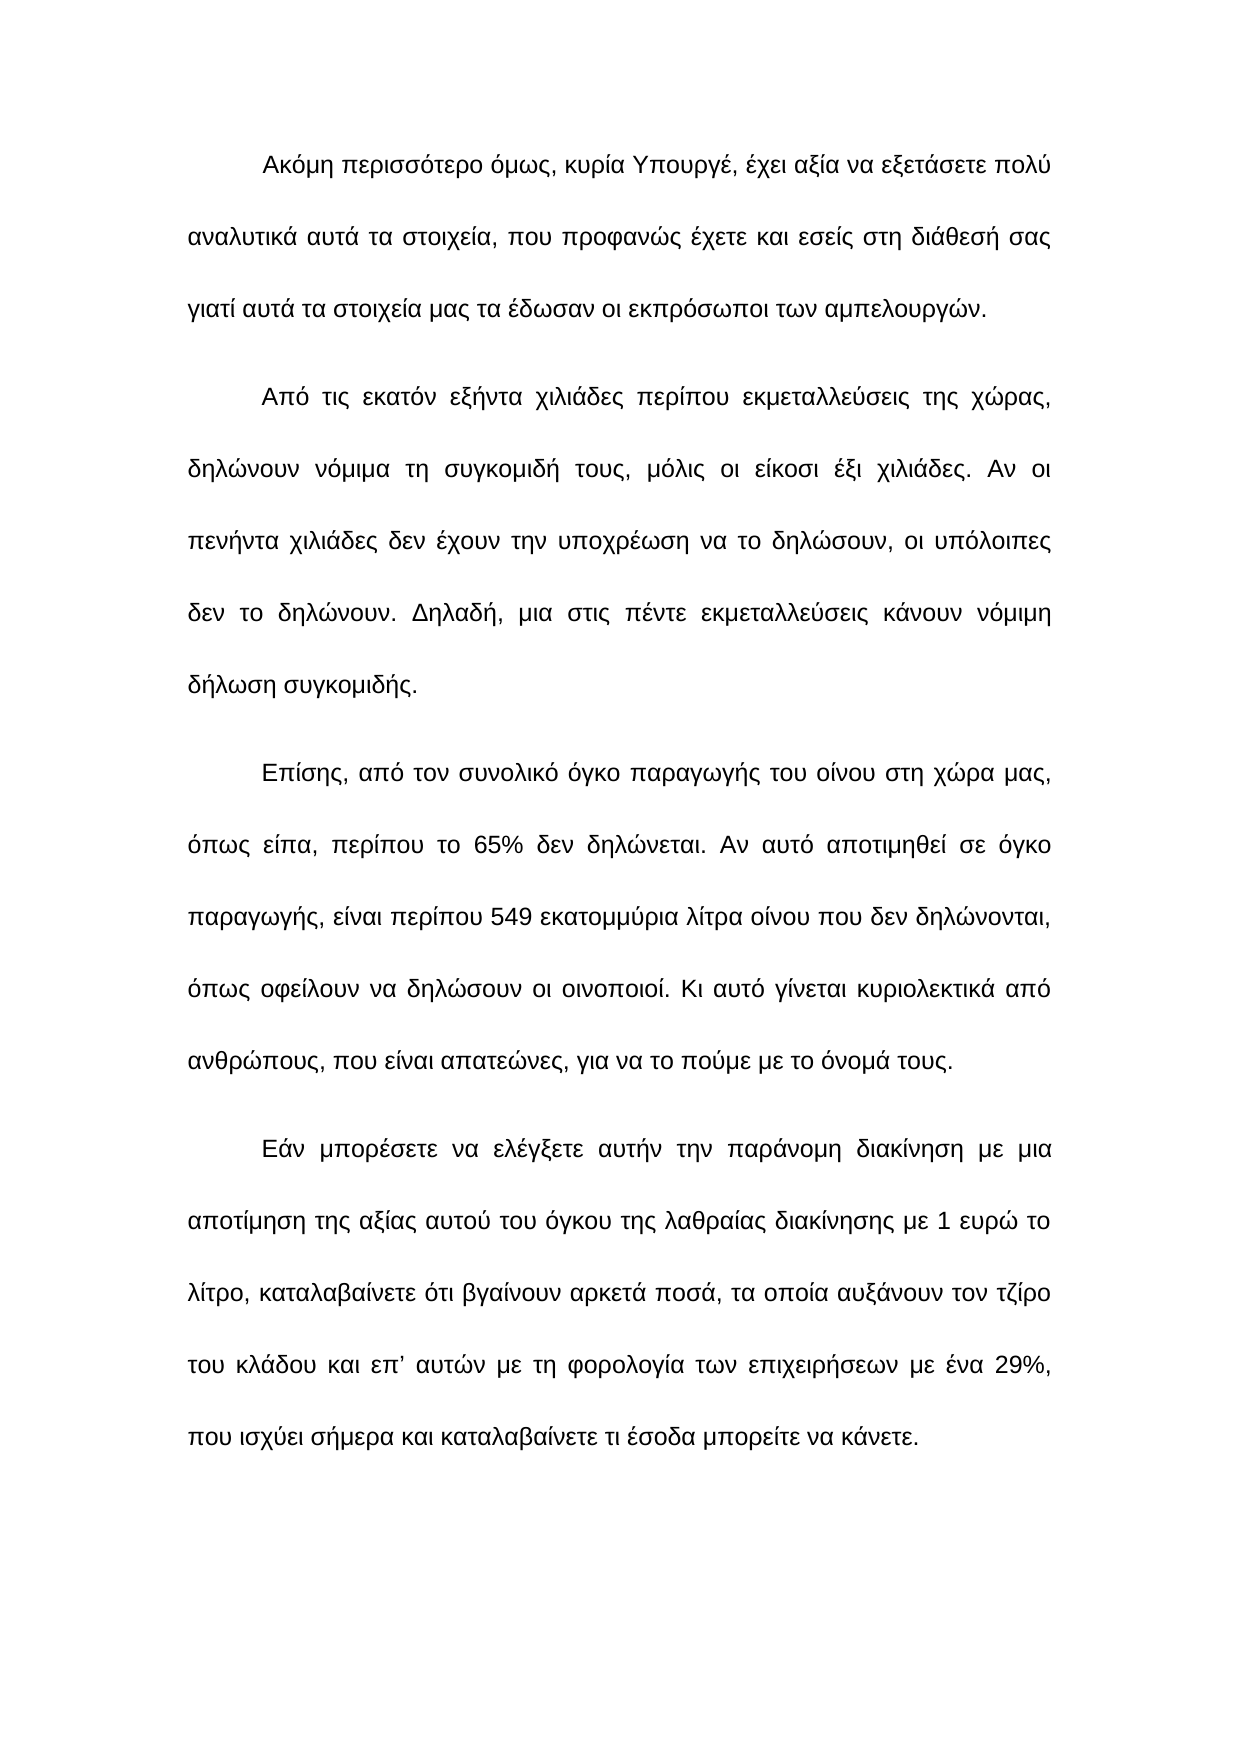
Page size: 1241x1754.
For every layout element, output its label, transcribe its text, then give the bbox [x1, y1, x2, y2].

text Από τις εκατόν εξήντα χιλιάδες περίπου εκμεταλλεύσεις της χώρας, δηλώνουν νόμιμα τη συγκομιδή τους, μόλις οι είκοσι έξι χιλιάδες. Αν οι πενήντα χιλιάδες δεν έχουν την υποχρέωση να το δηλώσουν, οι υπόλοιπες δεν το δηλώνουν. Δηλαδή, μια στις πέντε εκμεταλλεύσεις κάνουν νόμιμη δήλωση συγκομιδής. [187, 382, 1053, 698]
text Εάν μπορέσετε να ελέγξετε αυτήν την παράνομη διακίνηση με μια αποτίμηση της αξίας αυτού του όγκου της λαθραίας διακίνησης με 1 ευρώ το λίτρο, καταλαβαίνετε ότι βγαίνουν αρκετά ποσά, τα οποία αυξάνουν τον τζίρο του κλάδου και επ’ αυτών με τη φορολογία των επιχειρήσεων με ένα 29%, που ισχύει σήμερα και καταλαβαίνετε τι έσοδα μπορείτε να κάνετε. [187, 1134, 1053, 1451]
text Επίσης, από τον συνολικό όγκο παραγωγής του οίνου στη χώρα μας, όπως είπα, περίπου το 65% δεν δηλώνεται. Αν αυτό αποτιμηθεί σε όγκο παραγωγής, είναι περίπου 549 εκατομμύρια λίτρα οίνου που δεν δηλώνονται, όπως οφείλουν να δηλώσουν οι οινοποιοί. Κι αυτό γίνεται κυριολεκτικά από ανθρώπους, που είναι απατεώνες, για να το πούμε με το όνομά τους. [187, 758, 1053, 1074]
text Ακόμη περισσότερο όμως, κυρία Υπουργέ, έχει αξία να εξετάσετε πολύ αναλυτικά αυτά τα στοιχεία, που προφανώς έχετε και εσείς στη διάθεσή σας γιατί αυτά τα στοιχεία μας τα έδωσαν οι εκπρόσωποι των αμπελουργών. [187, 150, 1053, 322]
